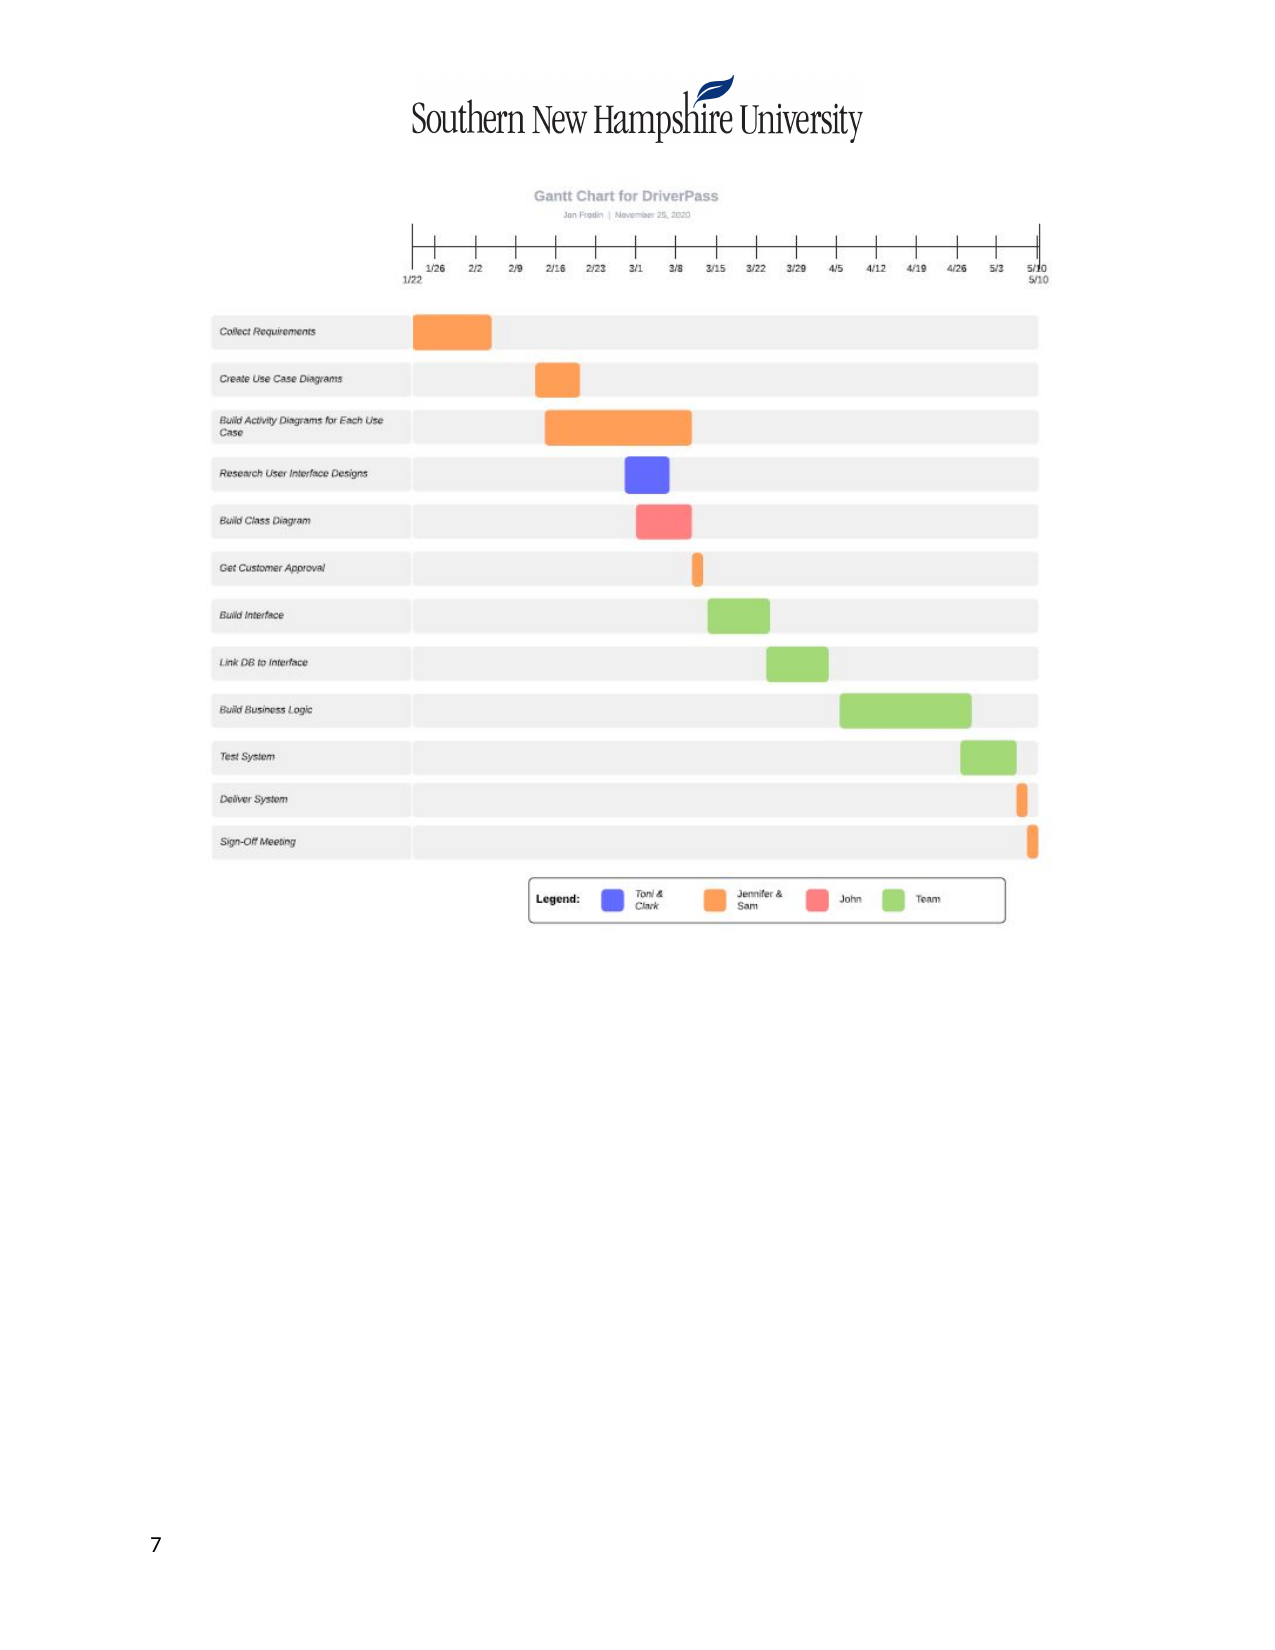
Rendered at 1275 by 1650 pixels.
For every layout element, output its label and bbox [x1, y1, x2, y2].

picture [150, 158, 1125, 950]
picture [412, 75, 863, 143]
